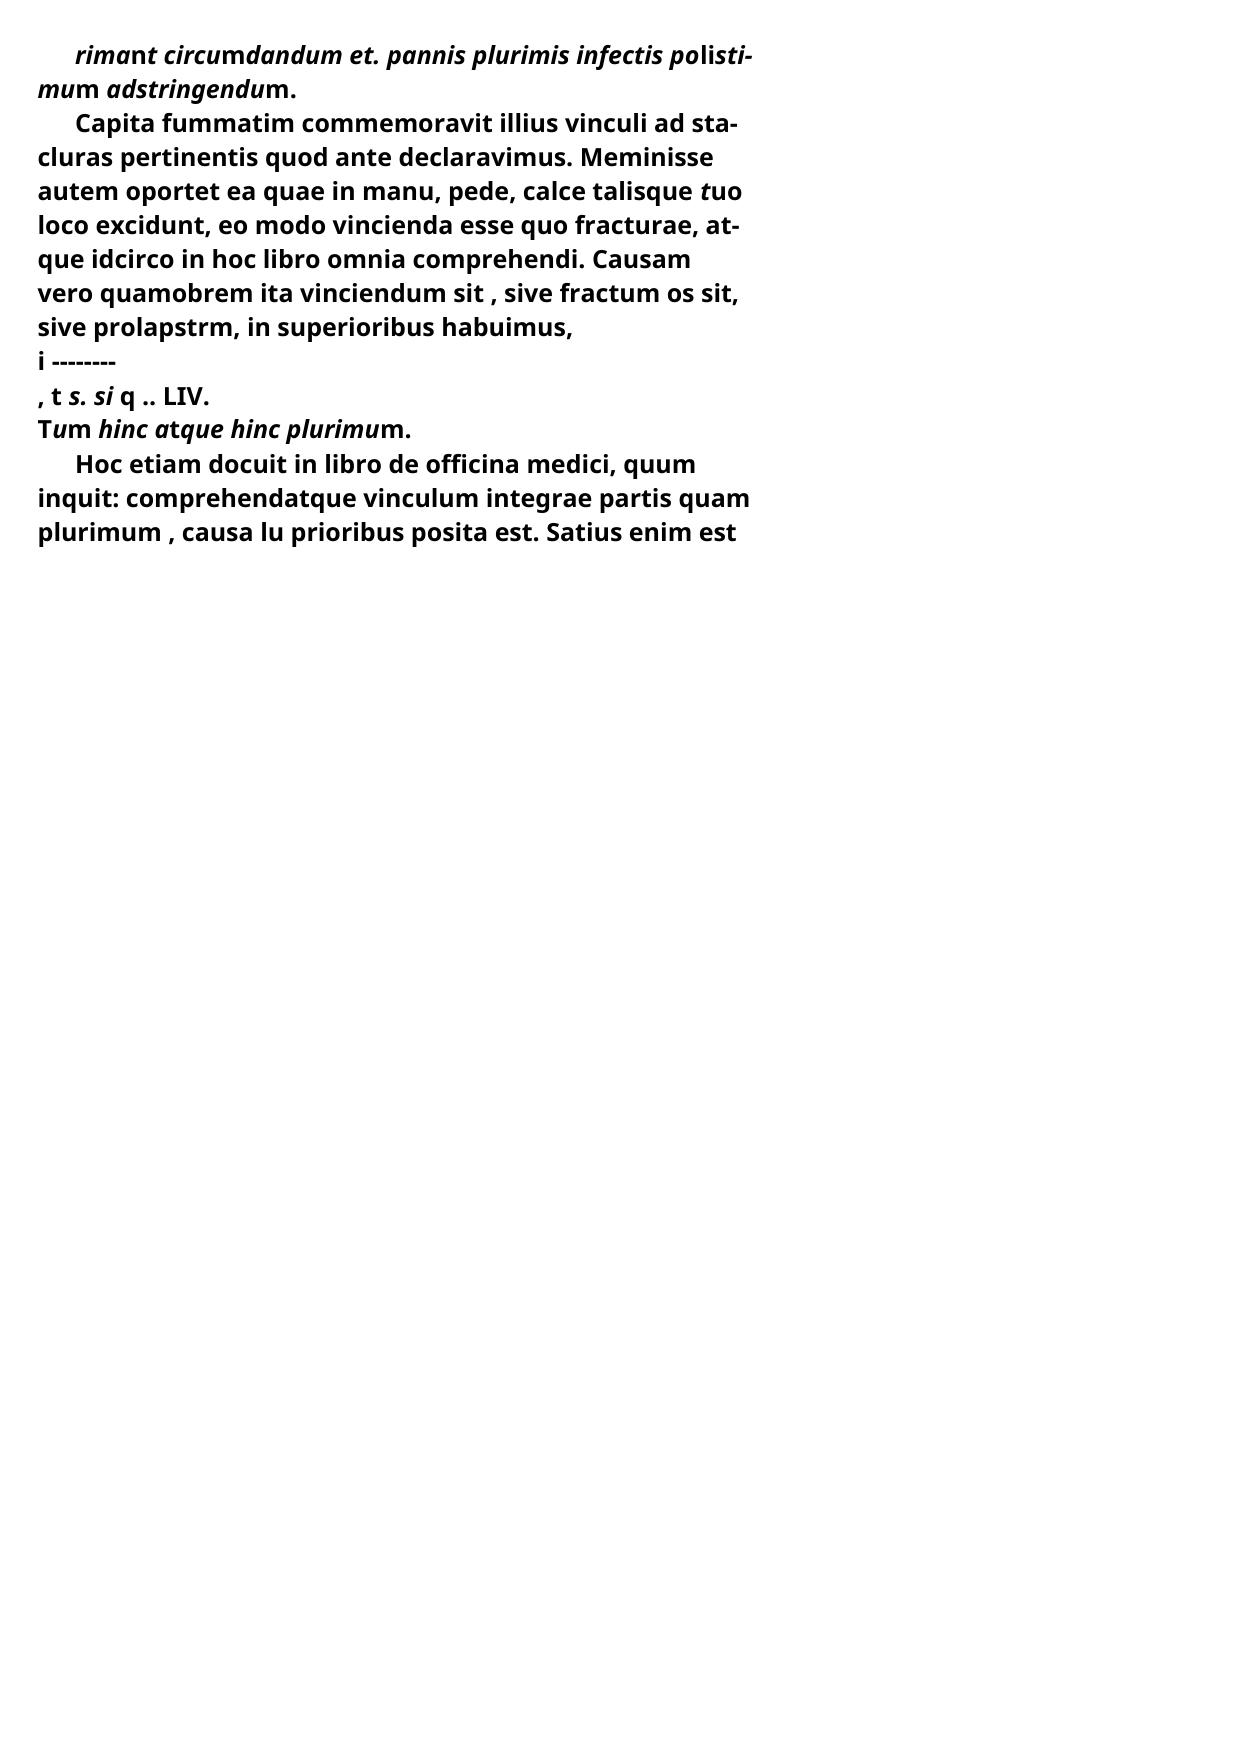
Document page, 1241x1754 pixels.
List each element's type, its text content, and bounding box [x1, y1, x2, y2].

text i -------- [37, 344, 1203, 378]
text Hoc etiam docuit in libro de officina medici, quum inquit: comprehendatque vinculum integrae partis quam plurimum , causa lu prioribus posita est. Satius enim est [37, 446, 1203, 548]
text Capita fummatim commemoravit illius vinculi ad sta- cluras pertinentis quod ante declaravimus. Meminisse autem oportet ea quae in manu, pede, calce talisque tuo loco excidunt, eo modo vincienda esse quo fracturae, at- que idcirco in hoc libro omnia comprehendi. Causam vero quamobrem ita vinciendum sit , sive fractum os sit, sive prolapstrm, in superioribus habuimus, [37, 106, 1203, 344]
text rimant circumdandum et. pannis plurimis infectis polisti- mum adstringendum. [37, 37, 1203, 106]
text , t s. si q .. LIV. Tum hinc atque hinc plurimum. [37, 378, 1203, 446]
